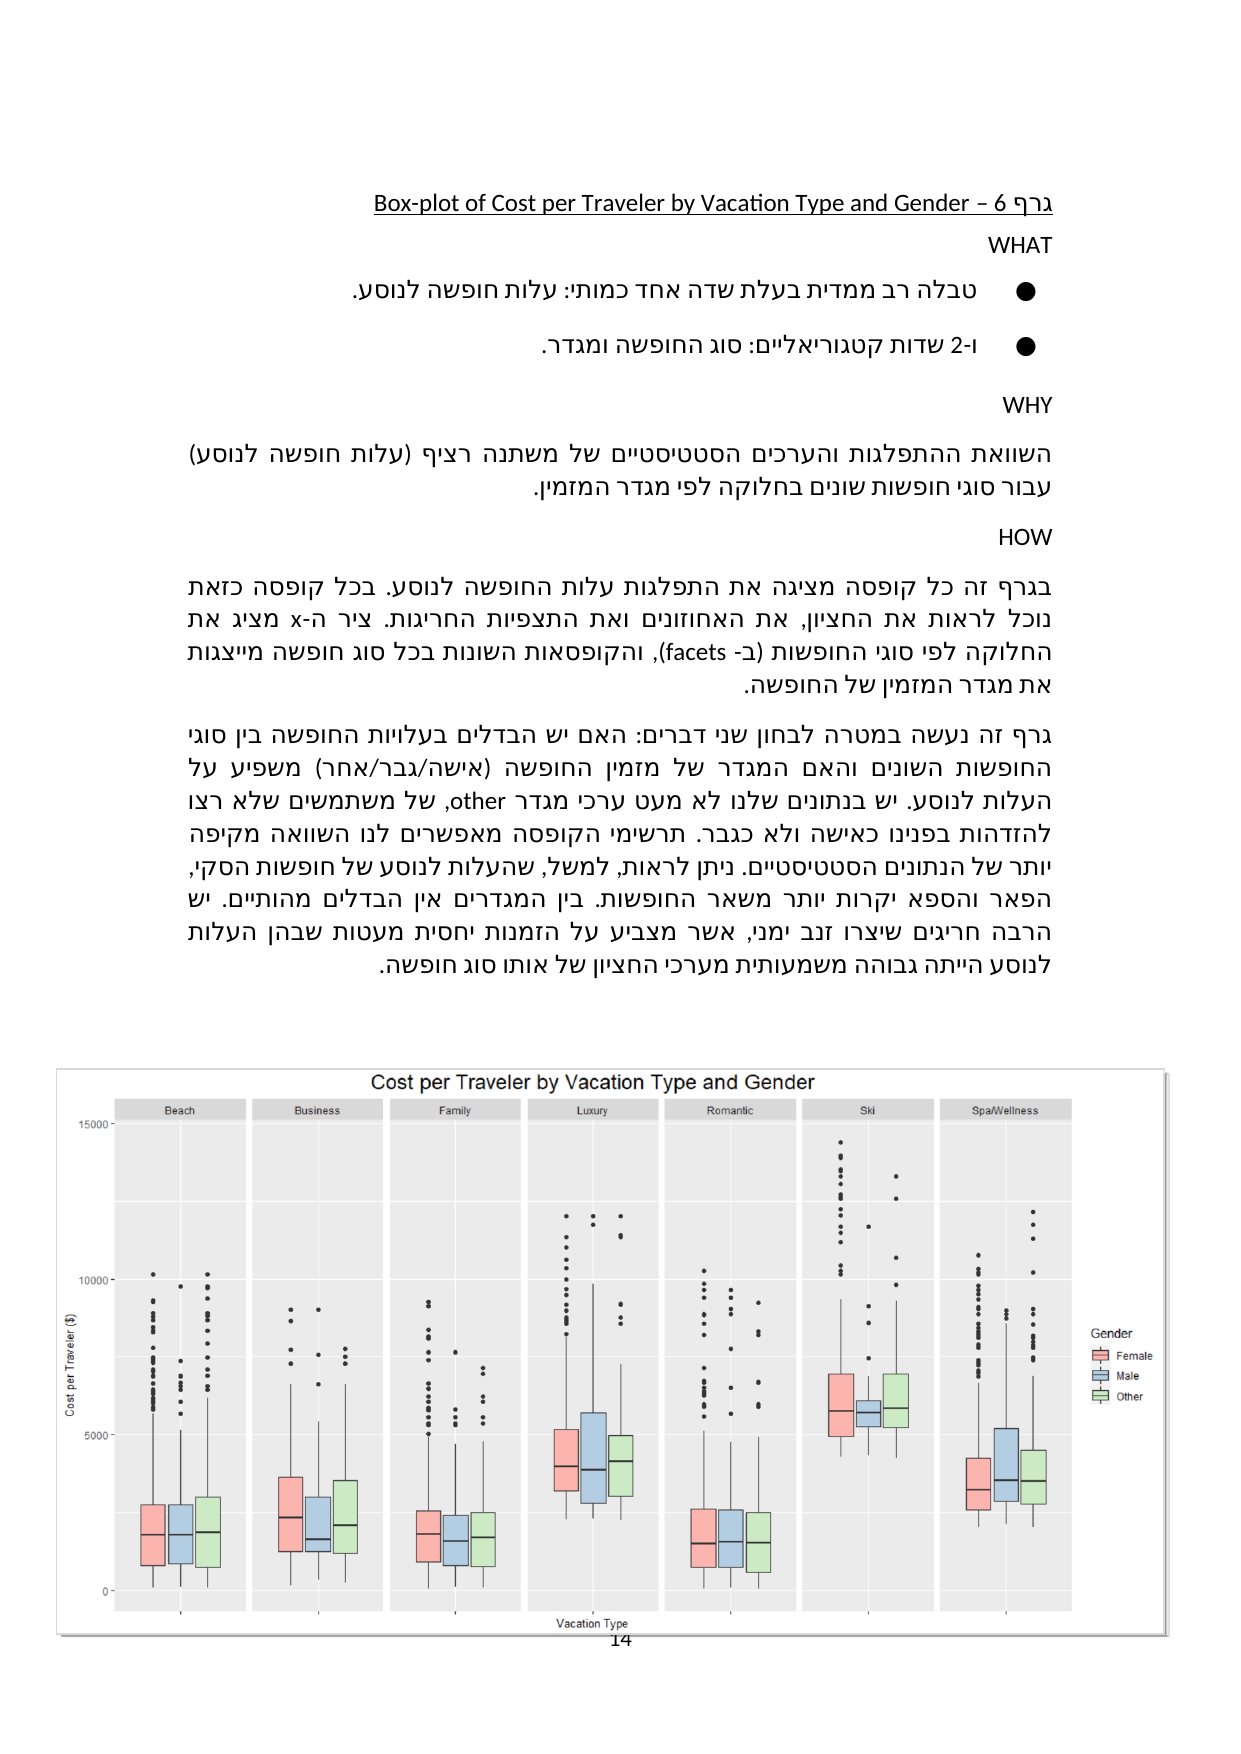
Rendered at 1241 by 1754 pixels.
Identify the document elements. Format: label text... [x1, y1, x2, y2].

text גרף זה נעשה במטרה לבחון שני דברים: האם יש הבדלים בעלויות החופשה בין סוגי החופשות השונים והאם המגדר של מזמין החופשה (אישה/גבר/אחר) משפיע על העלות לנוסע. יש בנתונים שלנו לא מעט ערכי מגדר other, של משתמשים שלא רצו להזדהות בפנינו כאישה ולא כגבר. תרשימי הקופסה מאפשרים לנו השוואה מקיפה יותר של הנתונים הסטטיסטיים. ניתן לראות, למשל, שהעלות לנוסע של חופשות הסקי, הפאר והספא יקרות יותר משאר החופשות. בין המגדרים אין הבדלים מהותיים. יש הרבה חריגים שיצרו זנב ימני, אשר מצביע על הזמנות יחסית מעטות שבהן העלות לנוסע הייתה גבוהה משמעותית מערכי החציון של אותו סוג חופשה. [187, 719, 1053, 980]
text WHAT [187, 229, 1053, 259]
text בגרף זה כל קופסה מציגה את התפלגות עלות החופשה לנוסע. בכל קופסה כזאת נוכל לראות את החציון, את האחוזונים ואת התצפיות החריגות. ציר ה-x מציג את החלוקה לפי סוגי החופשות (ב- facets), והקופסאות השונות בכל סוג חופשה מייצגות את מגדר המזמין של החופשה. [187, 571, 1053, 700]
text WHY [187, 389, 1053, 419]
text HOW [187, 521, 1053, 552]
list טבלה רב ממדית בעלת שדה אחד כמותי: עלות חופשה לנוסע. [187, 262, 1015, 313]
list ו-2 שדות קטגוריאליים: סוג החופשה ומגדר. [187, 317, 1015, 368]
text השוואת ההתפלגות והערכים הסטטיסטיים של משתנה רציף (עלות חופשה לנוסע) עבור סוגי חופשות שונים בחלוקה לפי מגדר המזמין. [187, 438, 1053, 502]
picture [57, 1070, 1164, 1633]
subtitle גרף 6 – Box-plot of Cost per Traveler by Vacation Type and Gender [187, 187, 1053, 218]
